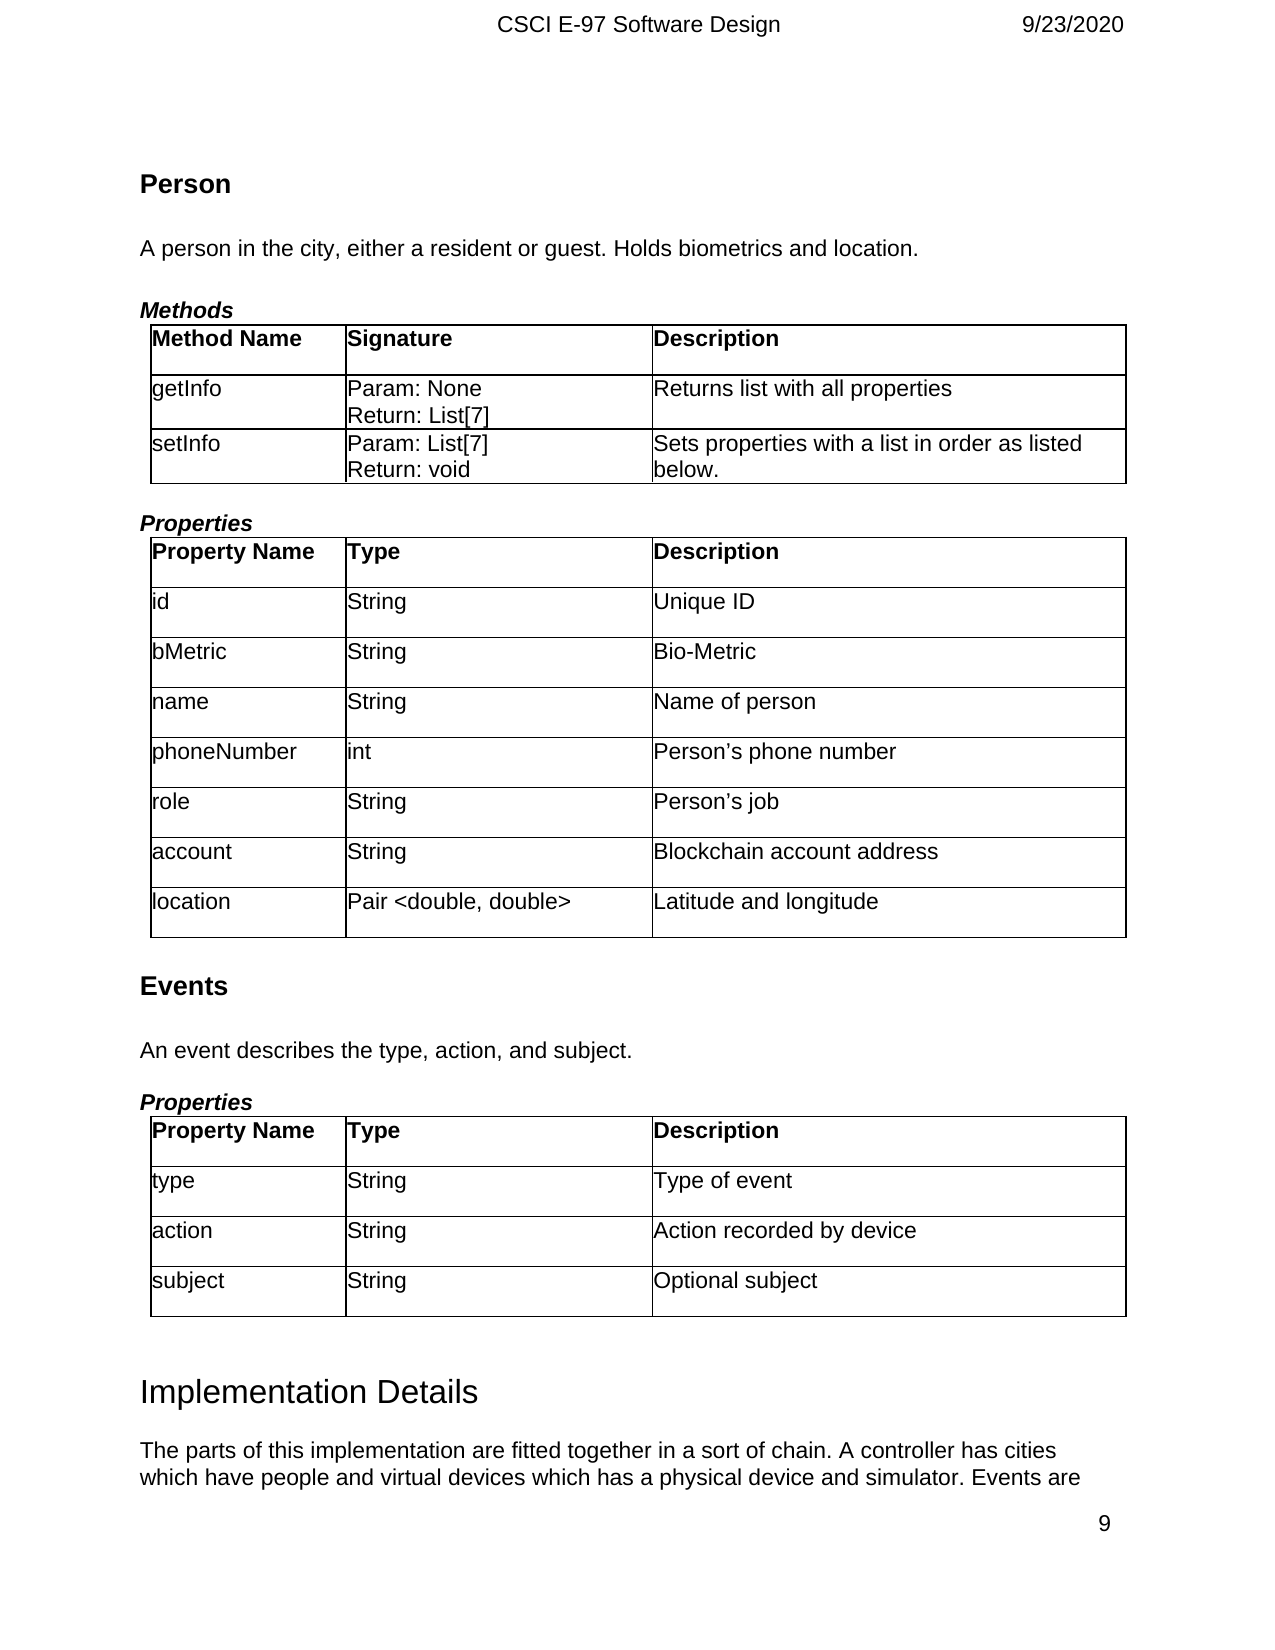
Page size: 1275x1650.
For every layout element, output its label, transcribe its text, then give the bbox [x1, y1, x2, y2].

table_header Property Name [152, 1117, 345, 1166]
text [139, 1437, 1107, 1490]
table_header Description [653, 326, 1125, 374]
table_header Description [653, 1117, 1125, 1166]
table_header Signature [347, 326, 652, 374]
table_cell action [152, 1217, 345, 1266]
table_cell String [347, 688, 652, 737]
table_cell Person’s phone number [653, 738, 1125, 787]
table_cell String [347, 588, 652, 637]
table_cell Param: None Return: List[7] [347, 376, 652, 428]
table_cell type [152, 1167, 345, 1216]
subtitle Person [139, 168, 1139, 199]
table_cell Type of event [653, 1167, 1125, 1216]
text An event describes the type, action, and subject. [139, 1037, 1139, 1063]
table_cell Sets properties with a list in order as listed below. [653, 430, 1125, 482]
table_cell Action recorded by device [653, 1217, 1125, 1266]
table_cell phoneNumber [152, 738, 345, 787]
text Implementation Details [139, 1372, 1139, 1411]
table_header Description [653, 538, 1125, 587]
table_cell setInfo [152, 430, 345, 482]
table_cell account [152, 838, 345, 887]
table_header Property Name [152, 538, 345, 587]
table_cell Person’s job [653, 788, 1125, 837]
table_cell String [347, 1167, 652, 1216]
text Methods [139, 297, 1139, 324]
table_cell String [347, 838, 652, 887]
table_cell Pair <double, double> [347, 888, 652, 937]
table_cell Optional subject [653, 1267, 1125, 1316]
table_cell String [347, 638, 652, 687]
table_header Type [347, 538, 652, 587]
table_cell getInfo [152, 376, 345, 428]
subtitle Events [139, 969, 1139, 1001]
table_cell bMetric [152, 638, 345, 687]
table_header Type [347, 1117, 652, 1166]
table_cell Returns list with all properties [653, 376, 1125, 428]
table_cell Bio-Metric [653, 638, 1125, 687]
table_cell location [152, 888, 345, 937]
table_cell Unique ID [653, 588, 1125, 637]
table_cell Latitude and longitude [653, 888, 1125, 937]
table_cell role [152, 788, 345, 837]
table_cell String [347, 1267, 652, 1316]
table_cell Blockchain account address [653, 838, 1125, 887]
text Properties [139, 510, 1139, 537]
table_header Method Name [152, 326, 345, 374]
table_cell subject [152, 1267, 345, 1316]
table_cell int [347, 738, 652, 787]
text A person in the city, either a resident or guest. Holds biometrics and location. [139, 235, 1139, 262]
table_cell String [347, 1217, 652, 1266]
table_cell Name of person [653, 688, 1125, 737]
table_cell String [347, 788, 652, 837]
text Properties [139, 1089, 1139, 1116]
table_cell name [152, 688, 345, 737]
table_cell Param: List[7] Return: void [347, 430, 652, 482]
table_cell id [152, 588, 345, 637]
